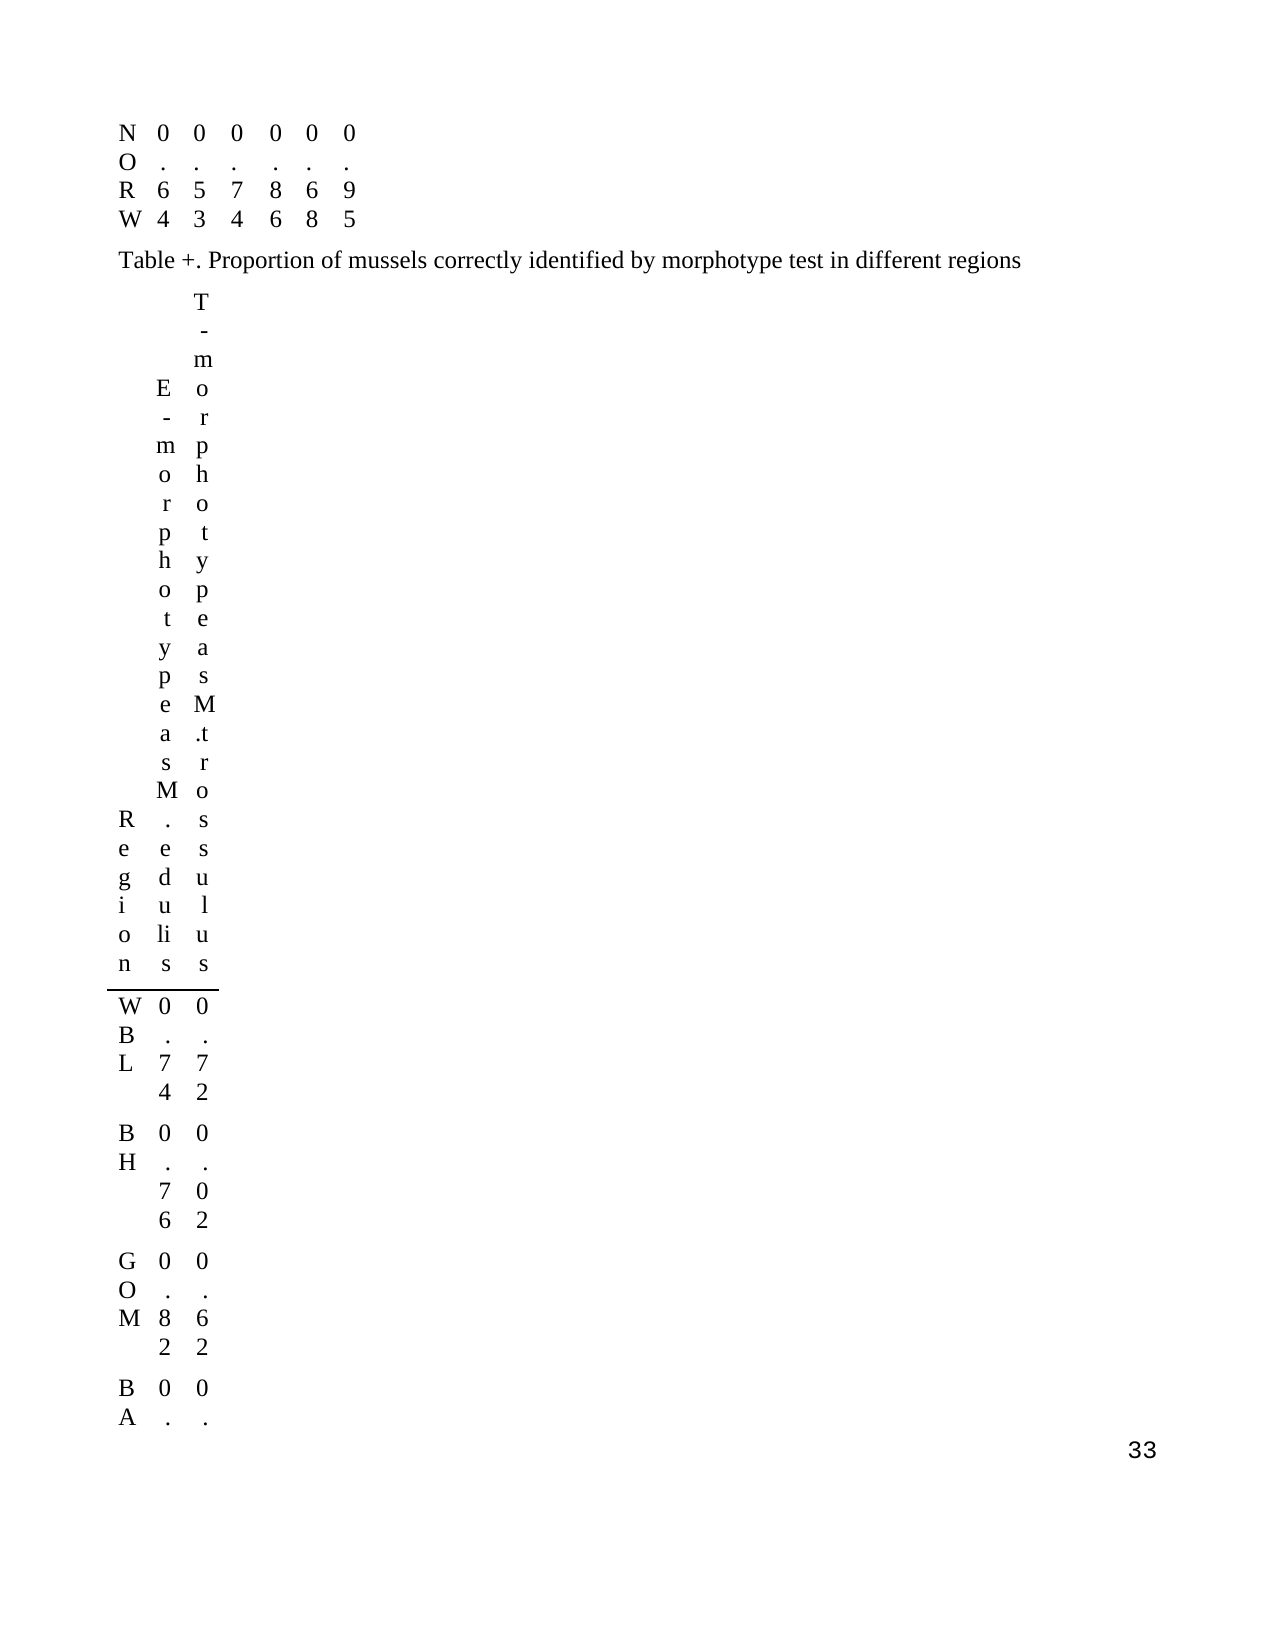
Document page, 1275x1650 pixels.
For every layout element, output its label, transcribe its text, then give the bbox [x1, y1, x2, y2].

table_cell BH [107, 1119, 144, 1246]
table_header T-morphotype as M.trossulus [182, 287, 219, 989]
table_cell 0.62 [182, 1246, 219, 1373]
table_cell BALT [107, 1374, 144, 1431]
table_cell 0.95 [332, 118, 369, 246]
text Table +. Proportion of mussels correctly identified by morphotype test in different regions [118, 246, 1157, 274]
table_cell 0.74 [144, 991, 182, 1118]
table_cell 0.53 [182, 118, 219, 246]
table_cell 0.81 [182, 1374, 219, 1431]
table_cell 0.86 [257, 118, 294, 246]
table_cell 0.82 [144, 1246, 182, 1373]
table_cell NORW [107, 118, 144, 246]
table_cell 0.02 [182, 1119, 219, 1246]
table_cell 0.76 [144, 1119, 182, 1246]
table_cell 0.00 [144, 1374, 182, 1431]
table_cell 0.74 [219, 118, 257, 246]
table_header Region [107, 287, 144, 989]
table_cell 0.64 [144, 118, 182, 246]
table_cell 0.72 [182, 991, 219, 1118]
table_header E-morphotype as M.edulis [144, 287, 182, 989]
table_cell 0.68 [294, 118, 332, 246]
table_cell GOM [107, 1246, 144, 1373]
table_cell WBL [107, 991, 144, 1118]
